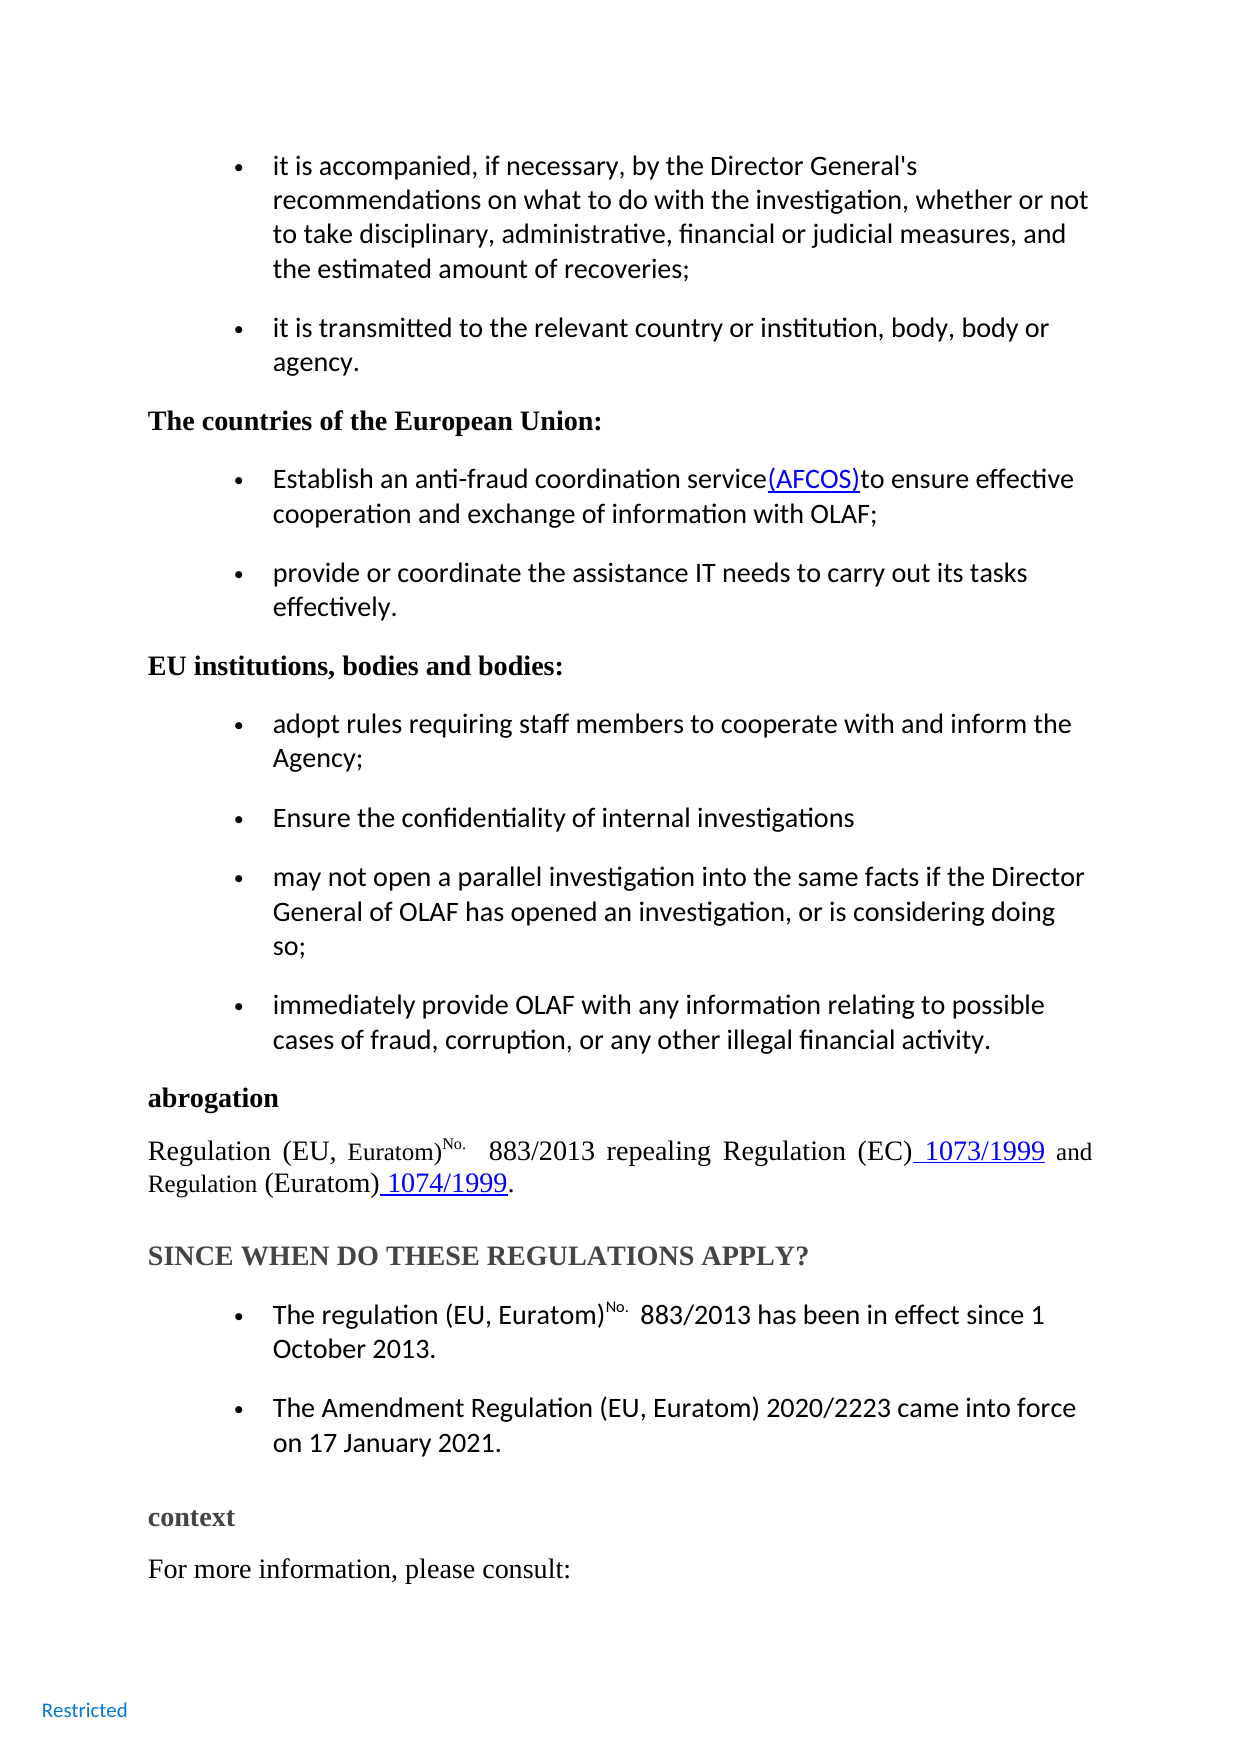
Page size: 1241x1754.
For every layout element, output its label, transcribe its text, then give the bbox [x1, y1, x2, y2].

text For more information, please consult: [148, 1552, 1093, 1585]
list it is transmitted to the relevant country or institution, body, body or agency. [235, 310, 1093, 379]
list The Amendment Regulation (EU, Euratom) 2020/2223 came into force on 17 January 2021. [235, 1390, 1093, 1459]
text Regulation (EU, Euratom)No. 883/2013 repealing Regulation (EC) 1073/1999 and Regulation (Euratom) 1074/1999. [148, 1134, 1093, 1199]
text The countries of the European Union: [148, 404, 1093, 436]
text abrogation [148, 1081, 1093, 1113]
text EU institutions, bodies and bodies: [148, 649, 1093, 681]
list may not open a parallel investigation into the same facts if the Director General of OLAF has opened an investigation, or is considering doing so; [235, 859, 1093, 962]
list it is accompanied, if necessary, by the Director General's recommendations on what to do with the investigation, whether or not to take disciplinary, administrative, financial or judicial measures, and the estimated amount of recoveries; [235, 148, 1093, 285]
list adopt rules requiring staff members to cooperate with and inform the Agency; [235, 706, 1093, 775]
subtitle context [148, 1500, 1093, 1532]
list provide or coordinate the assistance IT needs to carry out its tasks effectively. [235, 555, 1093, 624]
list immediately provide OLAF with any information relating to possible cases of fraud, corruption, or any other illegal financial activity. [235, 987, 1093, 1056]
list The regulation (EU, Euratom)No. 883/2013 has been in effect since 1 October 2013. [235, 1297, 1093, 1365]
list Establish an anti-fraud coordination service(AFCOS)to ensure effective cooperation and exchange of information with OLAF; [235, 461, 1093, 530]
list Ensure the confidentiality of internal investigations [235, 800, 1093, 834]
subtitle SINCE WHEN DO THESE REGULATIONS APPLY? [148, 1239, 1093, 1272]
